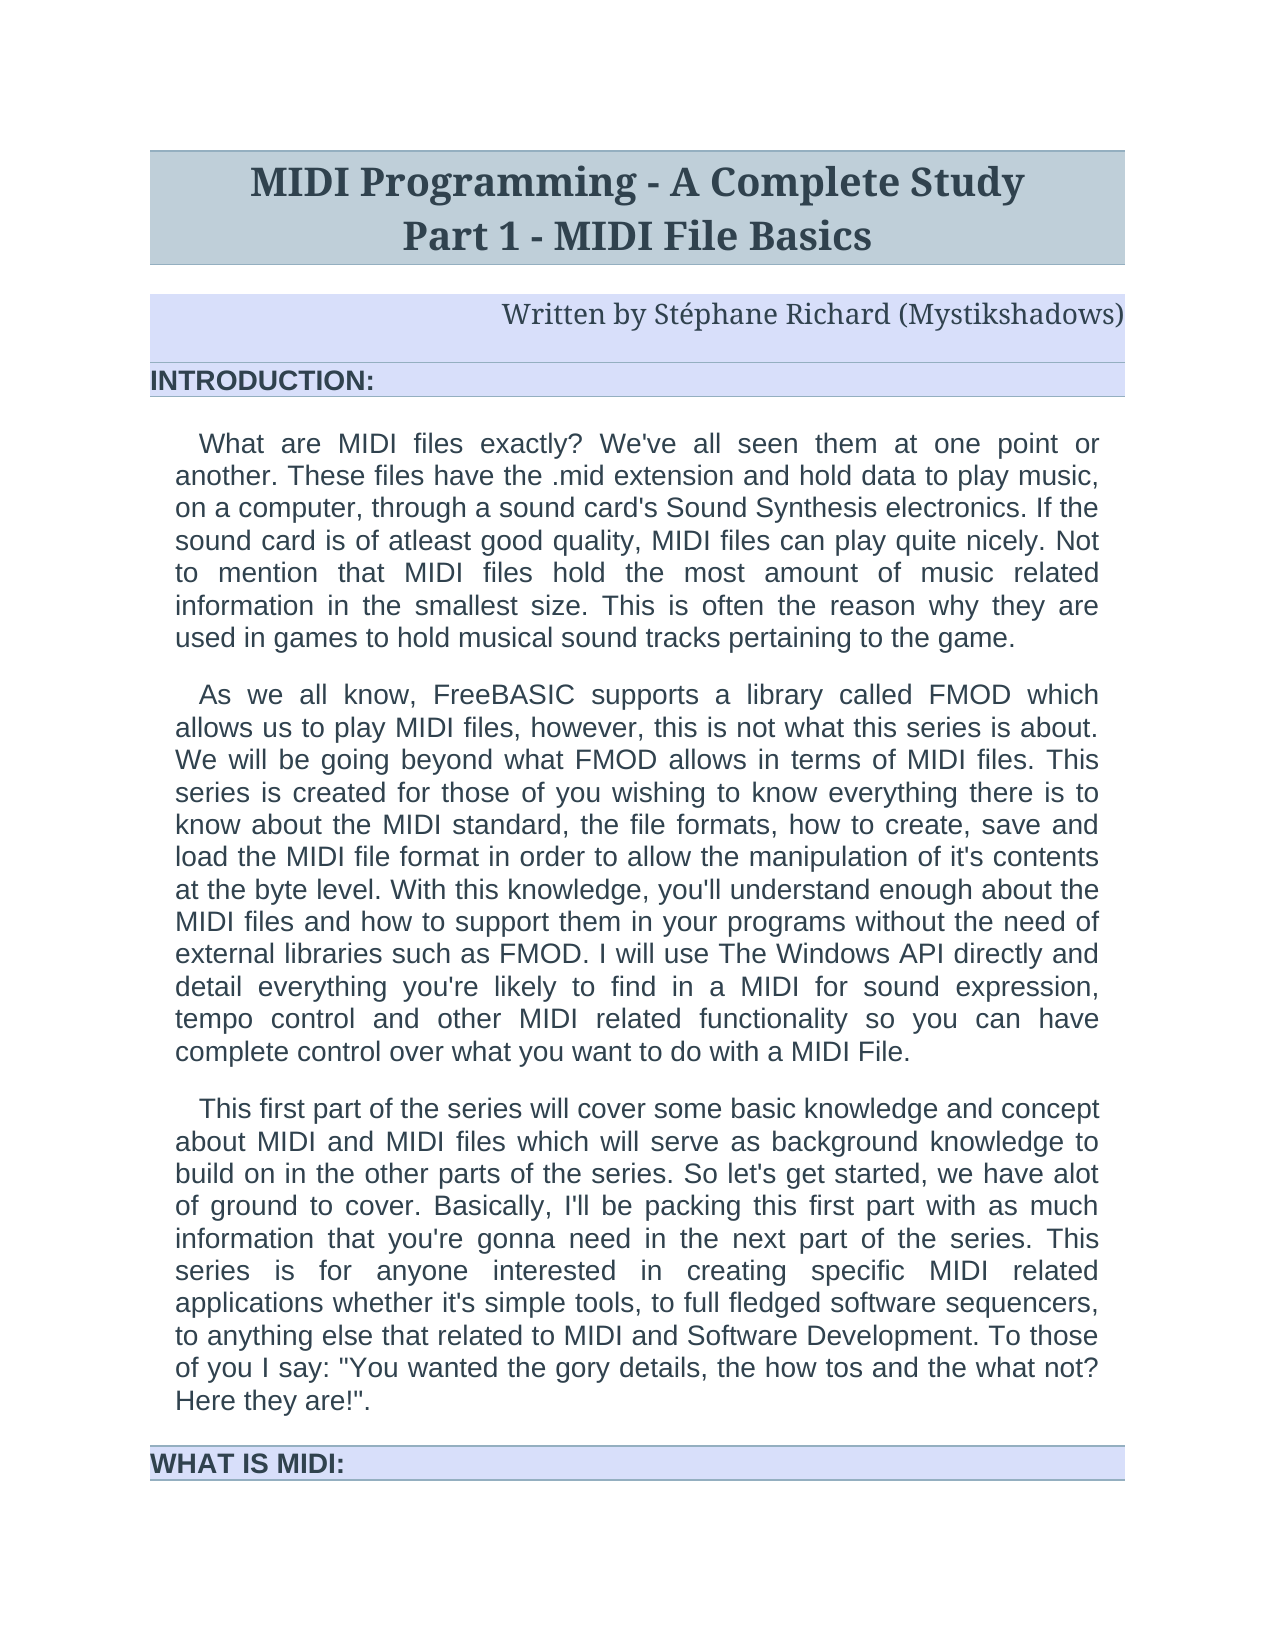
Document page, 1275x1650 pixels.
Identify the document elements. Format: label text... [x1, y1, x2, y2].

text MIDI Programming - A Complete Study Part 1 - MIDI File Basics [150, 152, 1125, 264]
text INTRODUCTION: [150, 363, 1125, 396]
text What are MIDI files exactly? We've all seen them at one point or another. These files have the .mid extension and hold data to play music, on a computer, through a sound card's Sound Synthesis electronics. If the sound card is of atleast good quality, MIDI files can play quite nicely. Not to mention that MIDI files hold the most amount of music related information in the smallest size. This is often the reason why they are used in games to hold musical sound tracks pertaining to the game. [175, 427, 1100, 653]
text WHAT IS MIDI: [150, 1447, 1125, 1479]
text Written by Stéphane Richard (Mystikshadows) [150, 294, 1125, 333]
text This first part of the series will cover some basic knowledge and concept about MIDI and MIDI files which will serve as background knowledge to build on in the other parts of the series. So let's get started, we have alot of ground to cover. Basically, I'll be packing this first part with as much information that you're gonna need in the next part of the series. This series is for anyone interested in creating specific MIDI related applications whether it's simple tools, to full fledged software sequencers, to anything else that related to MIDI and Software Development. To those of you I say: "You wanted the gory details, the how tos and the what not? Here they are!". [175, 1092, 1100, 1416]
text As we all know, FreeBASIC supports a library called FMOD which allows us to play MIDI files, however, this is not what this series is about. We will be going beyond what FMOD allows in terms of MIDI files. This series is created for those of you wishing to know everything there is to know about the MIDI standard, the file formats, how to create, save and load the MIDI file format in order to allow the manipulation of it's contents at the byte level. With this knowledge, you'll understand enough about the MIDI files and how to support them in your programs without the need of external libraries such as FMOD. I will use The Windows API directly and detail everything you're likely to find in a MIDI for sound expression, tempo control and other MIDI related functionality so you can have complete control over what you want to do with a MIDI File. [175, 678, 1100, 1067]
